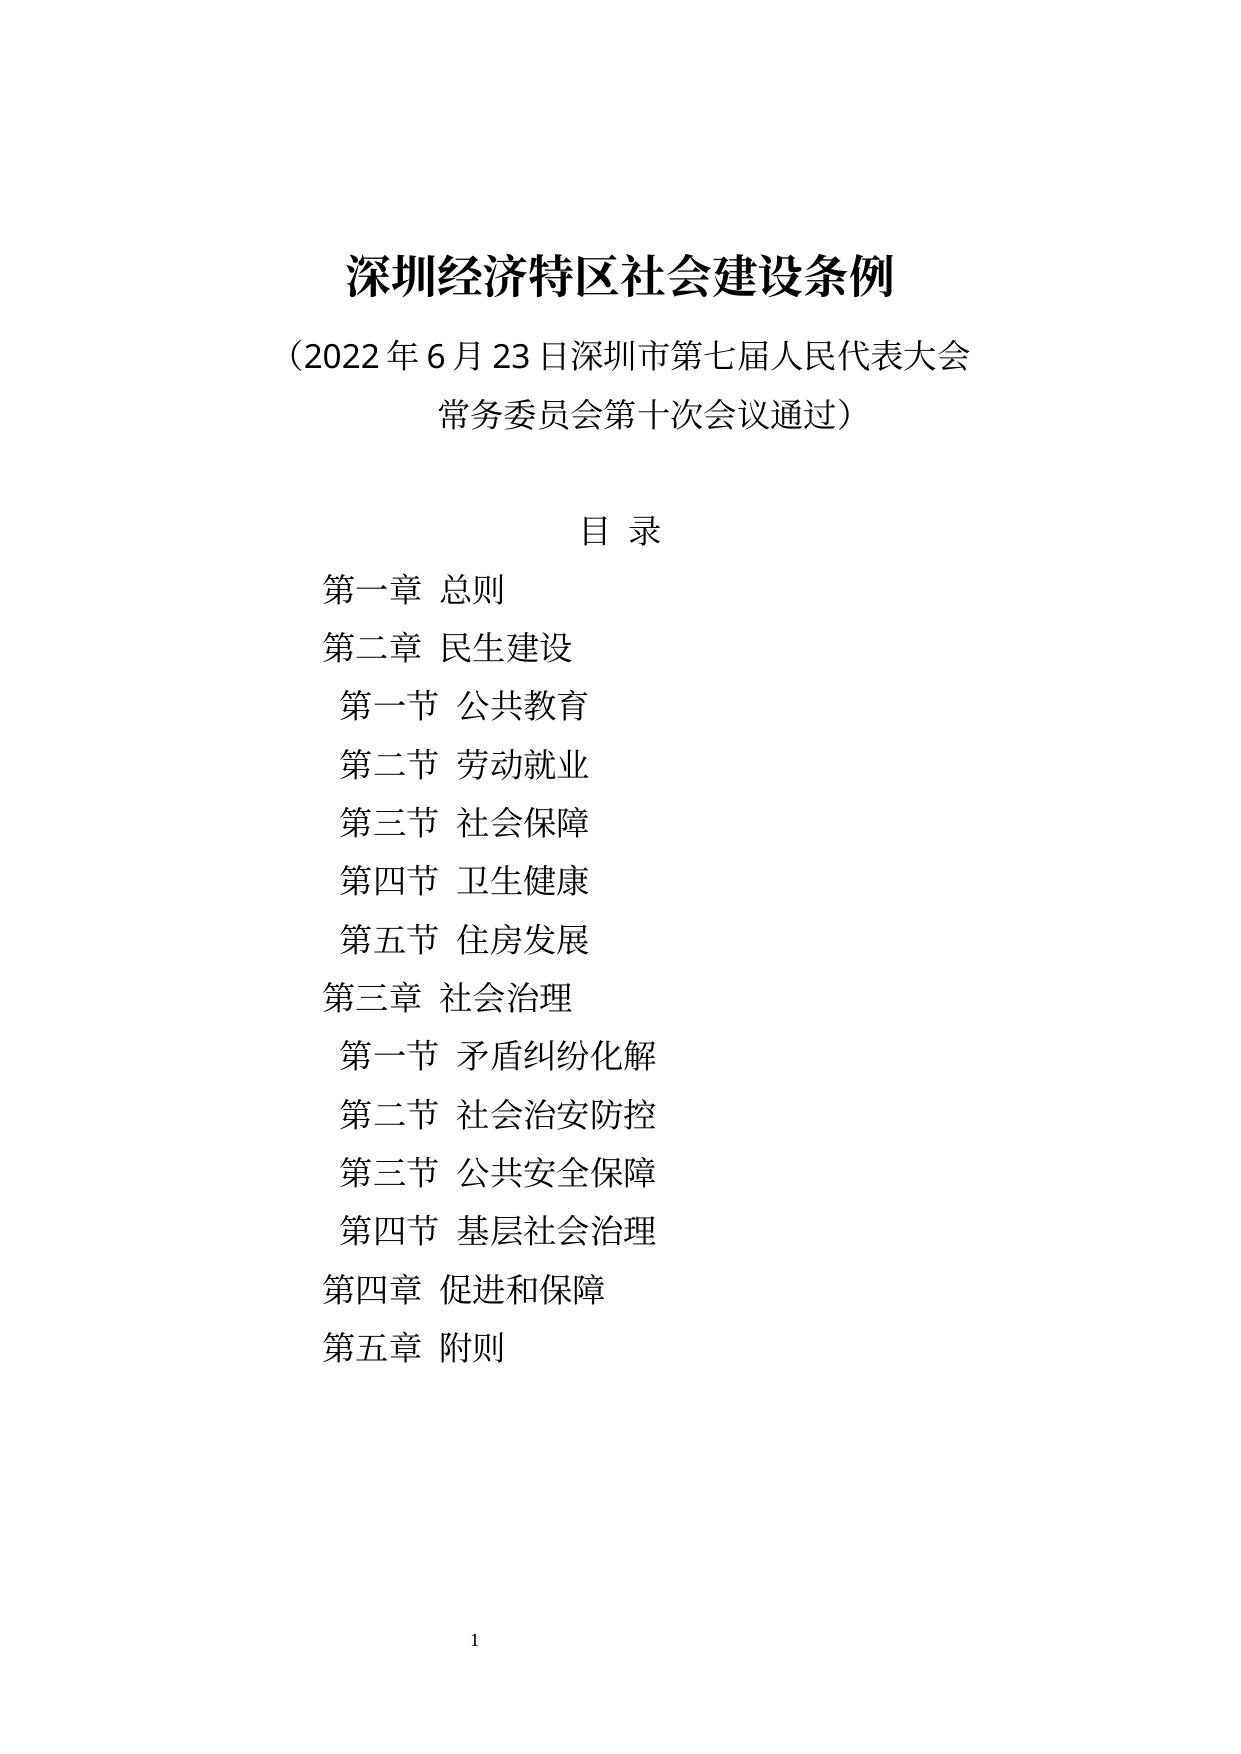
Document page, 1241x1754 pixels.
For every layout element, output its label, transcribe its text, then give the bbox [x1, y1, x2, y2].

text 第三节 社会保障 [189, 789, 1051, 847]
text 第一章 总则 [189, 555, 1051, 614]
text 第五章 附则 [189, 1314, 1051, 1372]
text （2022年6月23日深圳市第七届人民代表大会 [189, 322, 1051, 380]
text 第一节 公共教育 [189, 672, 1051, 730]
text 第二章 民生建设 [189, 614, 1051, 672]
text 目 录 [189, 497, 1051, 555]
text 深圳经济特区社会建设条例 [189, 247, 1051, 306]
text 第三章 社会治理 [189, 964, 1051, 1022]
text 第四节 基层社会治理 [189, 1197, 1051, 1255]
text 第三节 公共安全保障 [189, 1139, 1051, 1197]
text 常务委员会第十次会议通过） [189, 380, 1051, 439]
text 第二节 社会治安防控 [189, 1080, 1051, 1139]
text 第四章 促进和保障 [189, 1255, 1051, 1314]
text 第二节 劳动就业 [189, 730, 1051, 789]
text 第四节 卫生健康 [189, 847, 1051, 905]
text 第五节 住房发展 [189, 905, 1051, 964]
text 第一节 矛盾纠纷化解 [189, 1022, 1051, 1080]
